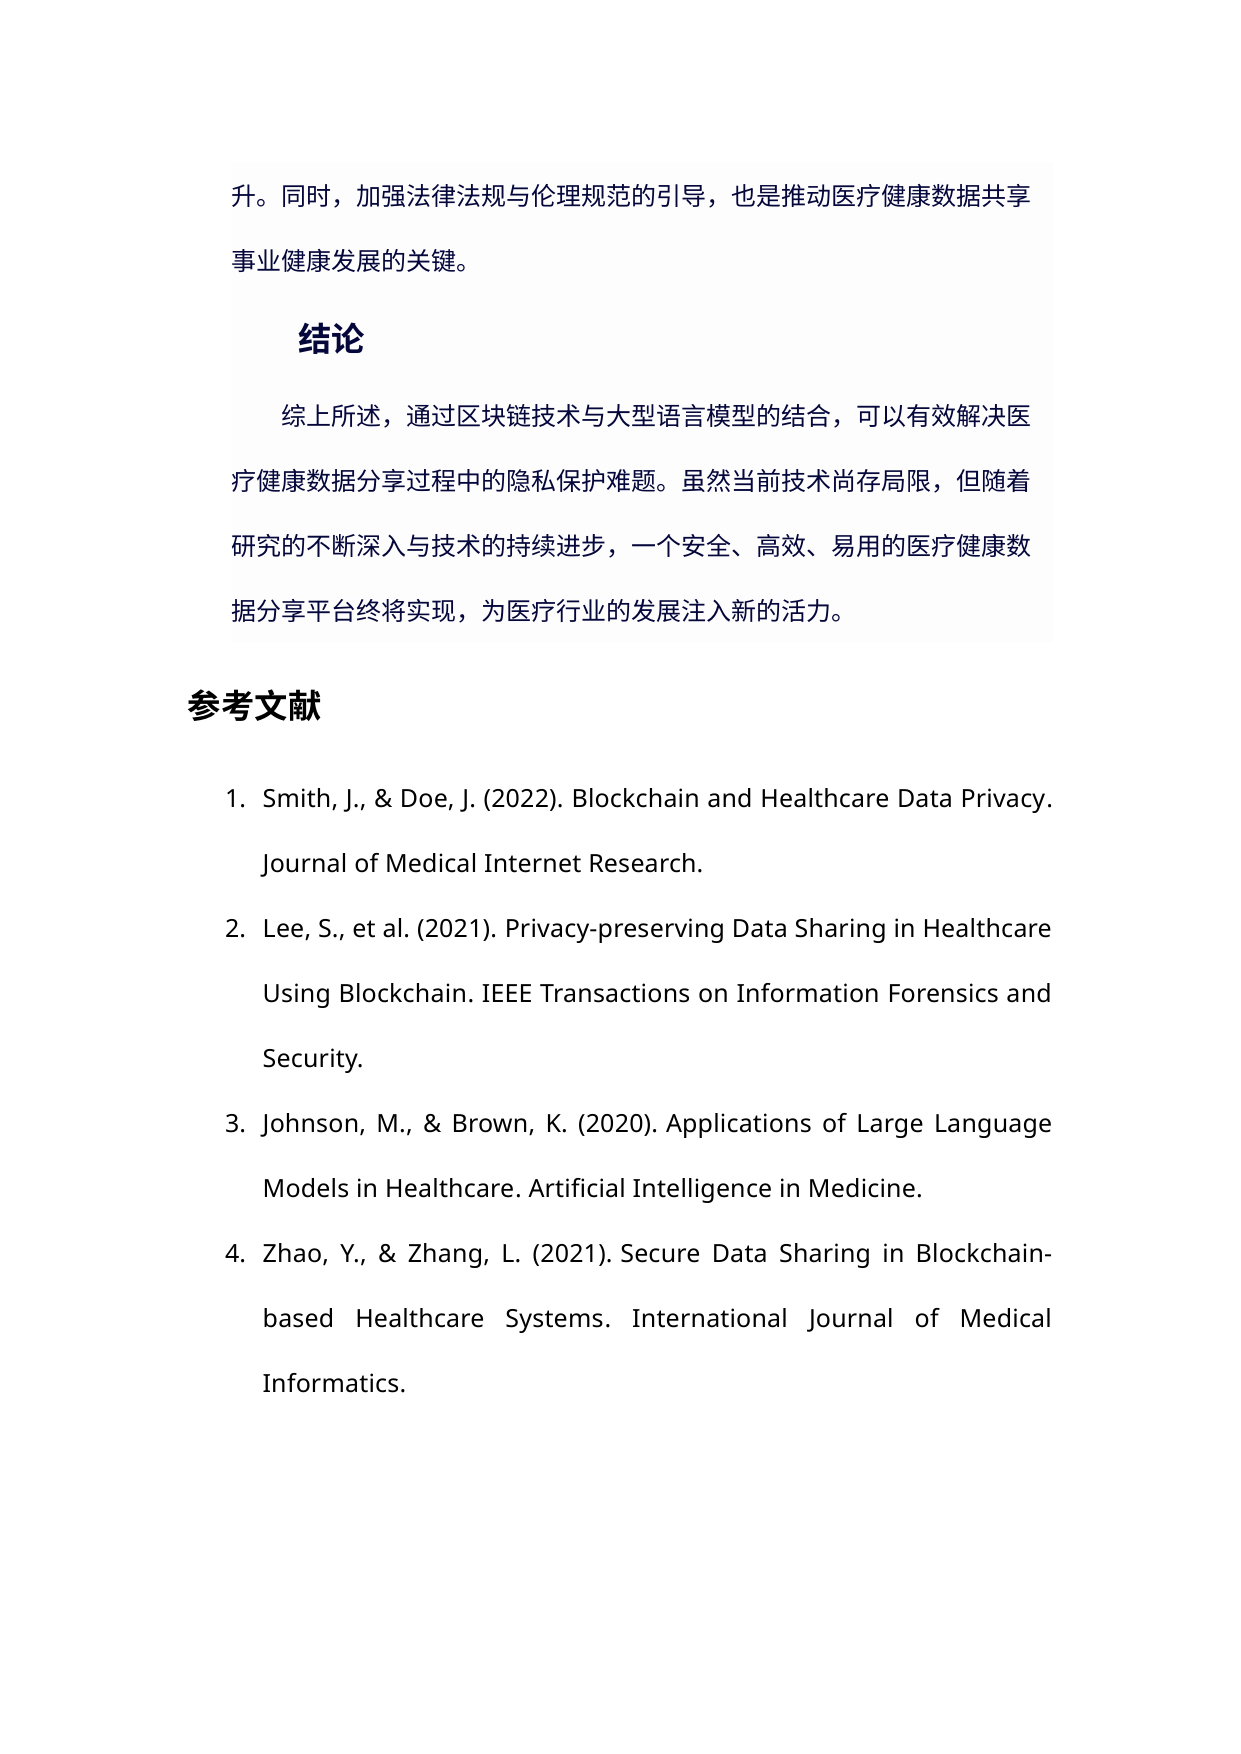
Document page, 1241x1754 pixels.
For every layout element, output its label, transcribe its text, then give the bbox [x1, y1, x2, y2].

text 综上所述，通过区块链技术与大型语言模型的结合，可以有效解决医疗健康数据分享过程中的隐私保护难题。虽然当前技术尚存局限，但随着研究的不断深入与技术的持续进步，一个安全、高效、易用的医疗健康数据分享平台终将实现，为医疗行业的发展注入新的活力。 [231, 382, 1053, 642]
text 结论 [231, 304, 1053, 369]
list Johnson, M., & Brown, K. (2020). Applications of Large Language Models in Healthcare. Artificial Intelligence in Medicine. [225, 1090, 1053, 1220]
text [231, 162, 1053, 292]
list Smith, J., & Doe, J. (2022). Blockchain and Healthcare Data Privacy. Journal of Medical Internet Research. [225, 765, 1053, 895]
list Zhao, Y., & Zhang, L. (2021). Secure Data Sharing in Blockchain-based Healthcare Systems. International Journal of Medical Informatics. [225, 1220, 1053, 1415]
list Lee, S., et al. (2021). Privacy-preserving Data Sharing in Healthcare Using Blockchain. IEEE Transactions on Information Forensics and Security. [225, 895, 1053, 1090]
text 参考文献 [187, 671, 1053, 736]
